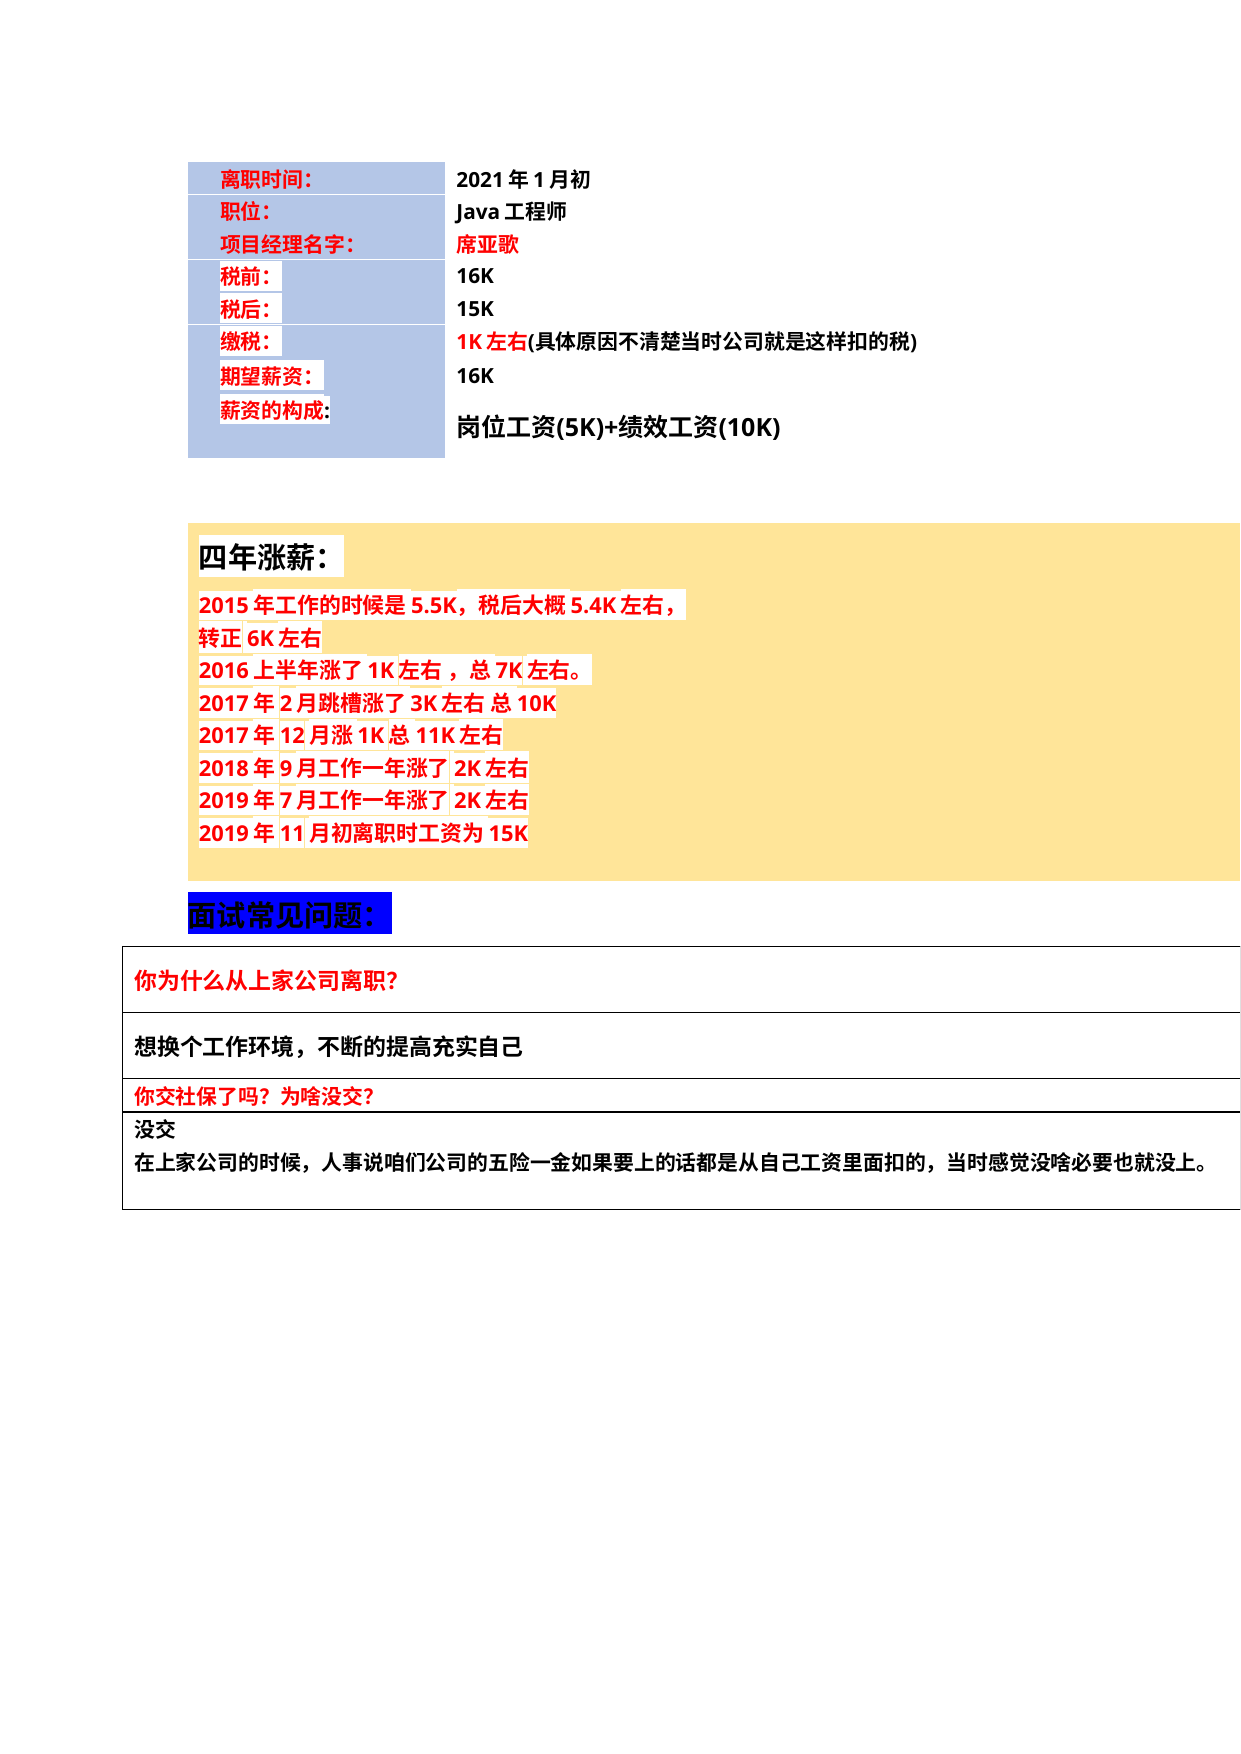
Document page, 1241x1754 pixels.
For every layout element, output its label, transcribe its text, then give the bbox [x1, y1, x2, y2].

table_cell 职位： [188, 195, 445, 227]
table_cell Java工程师 [445, 195, 1240, 227]
table_cell 税后： [188, 292, 445, 324]
table_cell 16K [445, 260, 1240, 292]
table_cell 你交社保了吗？为啥没交？ [123, 1079, 1240, 1111]
table_cell 想换个工作环境，不断的提高充实自己 [123, 1013, 1240, 1078]
table_cell 2021年1月初 [445, 162, 1240, 194]
table_cell 税前： [188, 260, 445, 292]
table_cell 席亚歌 [445, 227, 1240, 259]
table_cell 没交 在上家公司的时候，人事说咱们公司的五险一金如果要上的话都是从自己工资里面扣的，当时感觉没啥必要也就没上。 [123, 1113, 1240, 1208]
table_cell 缴税： [188, 325, 445, 359]
table_cell 薪资的构成: [188, 393, 445, 458]
table_cell 16K [445, 359, 1240, 393]
table_header 四年涨薪： 2015年工作的时候是5.5K，税后大概5.4K左右， 转正6K左右 2016上半年涨了1K左右 ，总7K左右。 2017年2月跳槽涨了3K左右 总10K 2017年12月涨1K总 11K左右 2018年9月工作一年涨了2K左右 2019年7月工作一年涨了2K左右 2019年11月初离职时工资为15K [188, 523, 1240, 881]
table_cell 1K左右(具体原因不清楚当时公司就是这样扣的税) [445, 325, 1240, 359]
table_cell 期望薪资： [188, 359, 445, 393]
table_cell 项目经理名字： [188, 227, 445, 259]
text 面试常见问题： [187, 881, 1053, 946]
table_header 你为什么从上家公司离职？ [123, 947, 1240, 1012]
table_cell 离职时间： [188, 162, 445, 194]
table_cell 岗位工资(5K)+绩效工资(10K) [445, 393, 1240, 458]
table_cell 15K [445, 292, 1240, 324]
